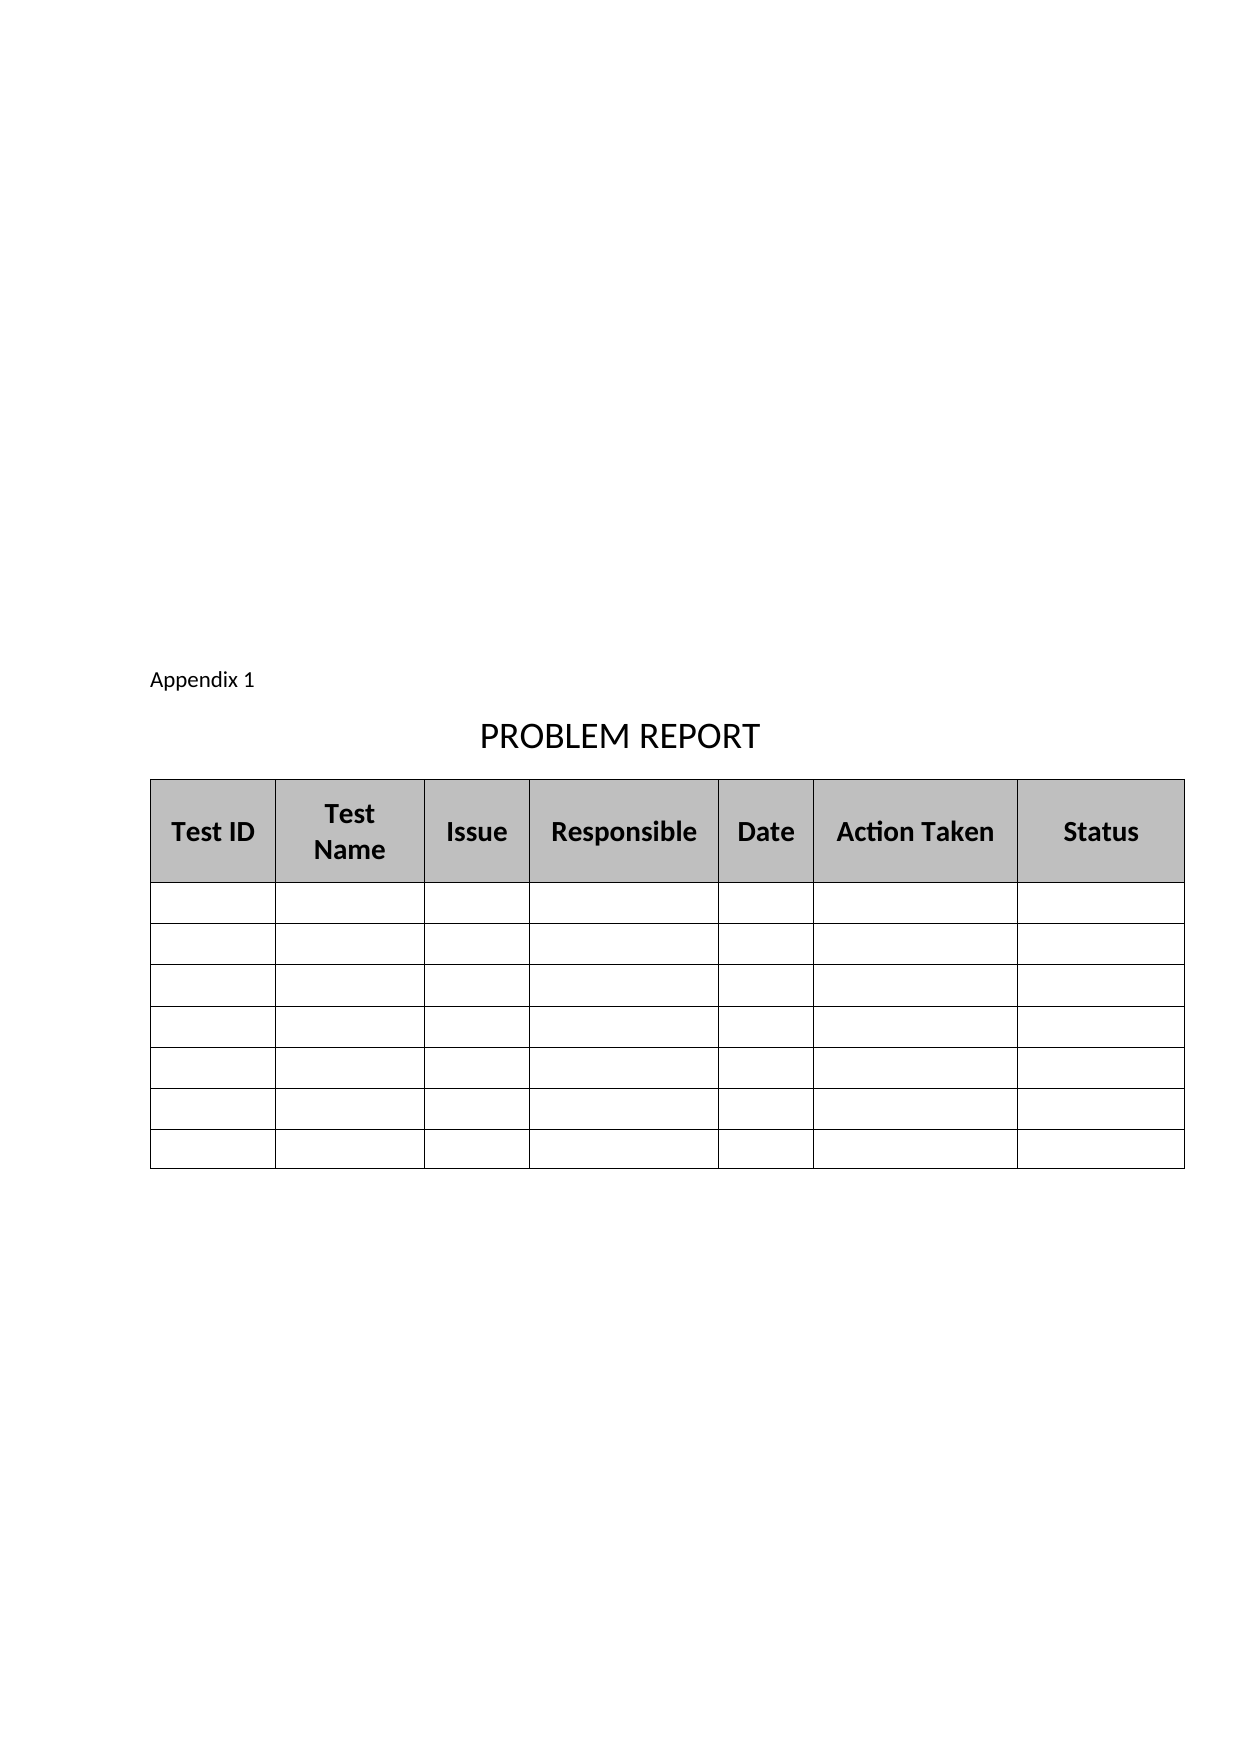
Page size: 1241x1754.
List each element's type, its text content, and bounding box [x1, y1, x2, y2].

table_cell [151, 883, 275, 923]
table_cell [814, 924, 1017, 964]
table_cell [719, 924, 813, 964]
table_cell [425, 965, 529, 1006]
table_cell [276, 1048, 424, 1088]
table_cell [814, 1130, 1017, 1168]
table_cell [1018, 924, 1184, 964]
table_cell [530, 883, 718, 923]
table_cell [530, 1130, 718, 1168]
table_header Date [719, 780, 813, 882]
table_cell [151, 1007, 275, 1047]
table_cell [425, 1089, 529, 1129]
table_cell [530, 1089, 718, 1129]
table_cell [1018, 1089, 1184, 1129]
table_cell [425, 883, 529, 923]
table_cell [719, 1007, 813, 1047]
table_cell [530, 1007, 718, 1047]
table_cell [1018, 965, 1184, 1006]
table_cell [151, 1130, 275, 1168]
table_cell [425, 1130, 529, 1168]
table_cell [814, 965, 1017, 1006]
table_cell [719, 1130, 813, 1168]
table_cell [814, 1089, 1017, 1129]
table_cell [151, 965, 275, 1006]
table_cell [719, 883, 813, 923]
table_cell [276, 965, 424, 1006]
table_cell [719, 965, 813, 1006]
table_header Issue [425, 780, 529, 882]
table_cell [425, 924, 529, 964]
text PROBLEM REPORT [150, 712, 1090, 758]
table_cell [814, 1048, 1017, 1088]
table_header Action Taken [814, 780, 1017, 882]
table_cell [814, 883, 1017, 923]
table_cell [276, 924, 424, 964]
table_header Responsible [530, 780, 718, 882]
table_cell [425, 1048, 529, 1088]
table_header Test ID [151, 780, 275, 882]
table_cell [530, 965, 718, 1006]
table_cell [530, 924, 718, 964]
table_cell [1018, 1130, 1184, 1168]
table_cell [151, 1048, 275, 1088]
table_cell [276, 1130, 424, 1168]
table_cell [276, 1089, 424, 1129]
table_header Test Name [276, 780, 424, 882]
table_cell [276, 1007, 424, 1047]
table_cell [151, 1089, 275, 1129]
table_cell [1018, 883, 1184, 923]
table_header Status [1018, 780, 1184, 882]
table_cell [719, 1048, 813, 1088]
table_cell [530, 1048, 718, 1088]
text Appendix 1 [150, 666, 1090, 694]
table_cell [425, 1007, 529, 1047]
table_cell [814, 1007, 1017, 1047]
table_cell [151, 924, 275, 964]
table_cell [719, 1089, 813, 1129]
table_cell [1018, 1048, 1184, 1088]
table_cell [1018, 1007, 1184, 1047]
table_cell [276, 883, 424, 923]
